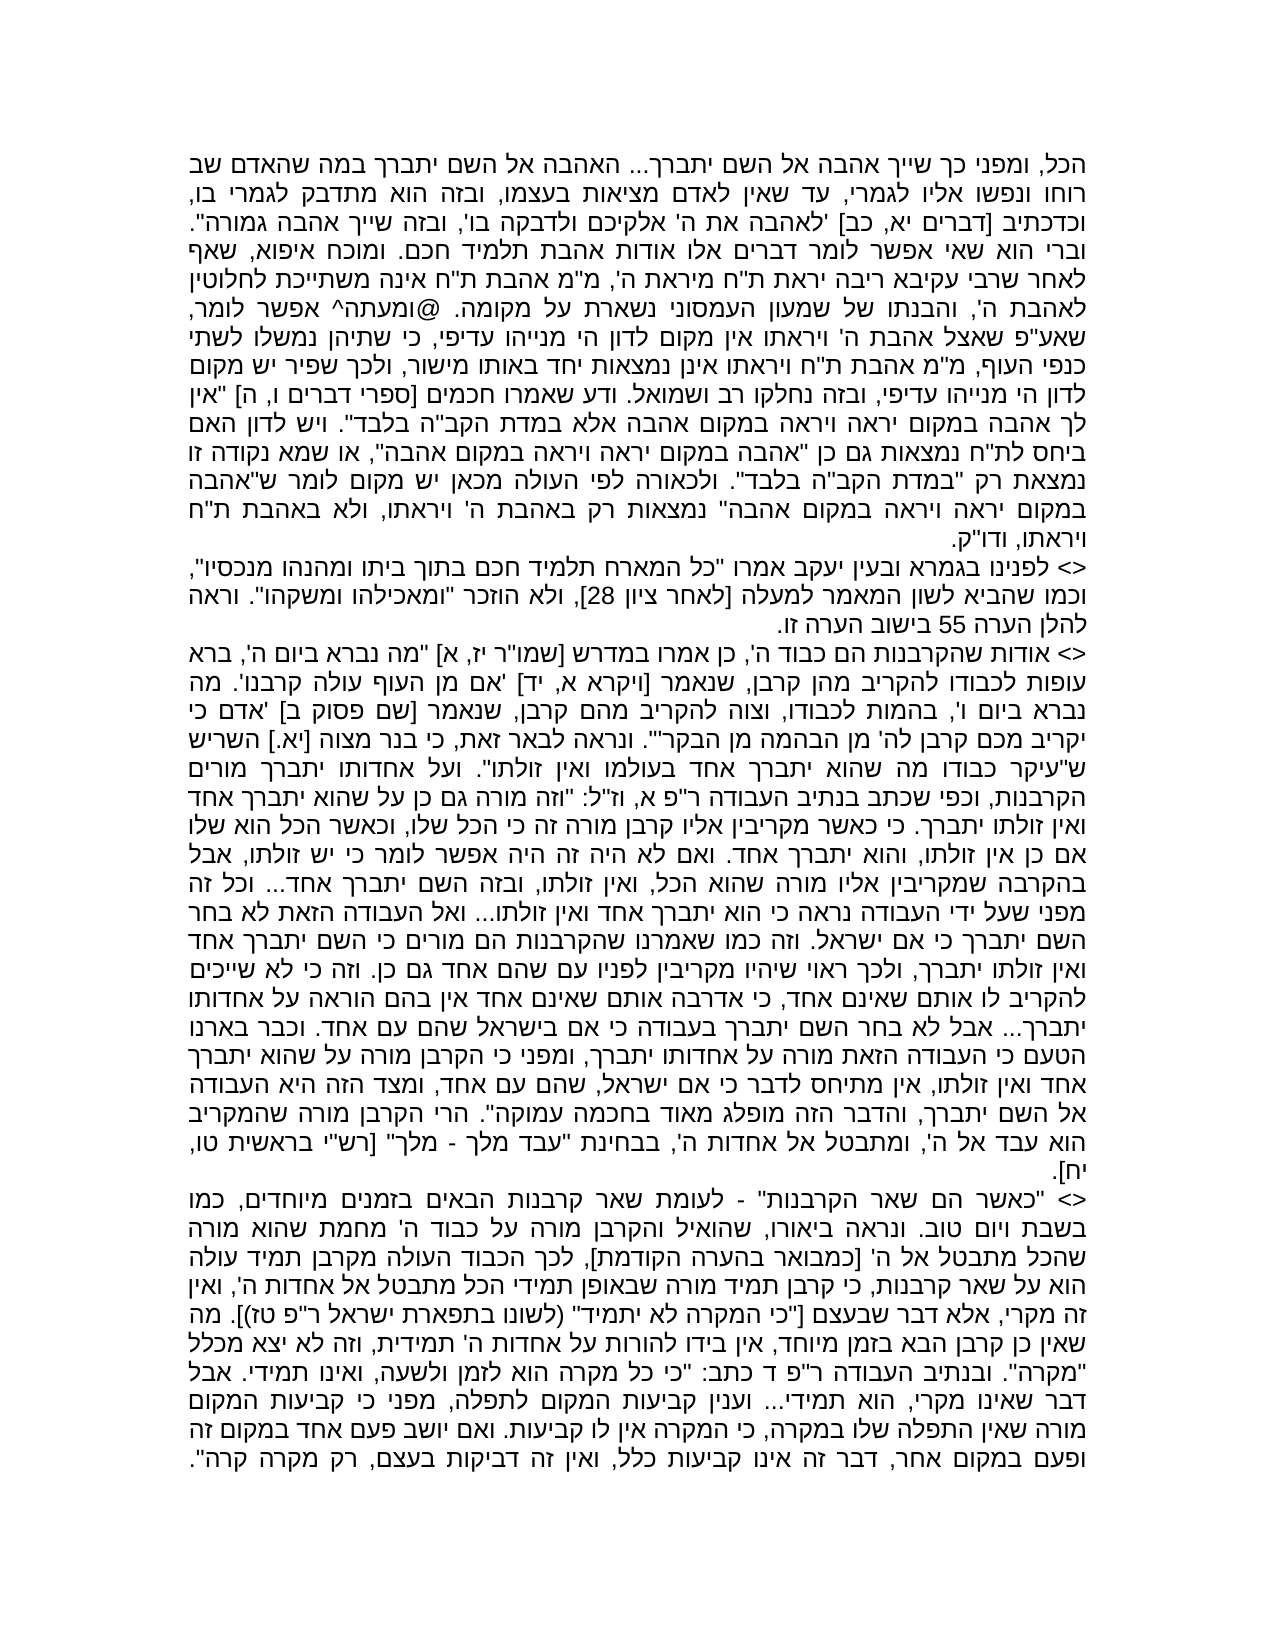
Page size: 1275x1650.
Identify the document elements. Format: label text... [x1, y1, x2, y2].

text <> לפנינו בגמרא ובעין יעקב אמרו "כל המארח תלמיד חכם בתוך ביתו ומהנהו מנכסיו", וכמו שהביא לשון המאמר למעלה [לאחר ציון 28], ולא הוזכר "ומאכילהו ומשקהו". וראה להלן הערה 55 בישוב הערה זו. [187, 754, 1087, 840]
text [187, 1386, 1087, 1472]
text <> אודות שהקרבנות הם כבוד ה', כן אמרו במדרש [שמו"ר יז, א] "מה נברא ביום ה', ברא עופות לכבודו להקריב מהן קרבן, שנאמר [ויקרא א, יד] 'אם מן העוף עולה קרבנו'. מה נברא ביום ו', בהמות לכבודו, וצוה להקריב מהם קרבן, שנאמר [שם פסוק ב] 'אדם כי יקריב מכם קרבן לה' מן הבהמה מן הבקר'". ונראה לבאר זאת, כי בנר מצוה [יא.] השריש ש"עיקר כבודו מה שהוא יתברך אחד בעולמו ואין זולתו". ועל אחדותו יתברך מורים הקרבנות, וכפי שכתב בנתיב העבודה ר"פ א, וז"ל: "וזה מורה גם כן על שהוא יתברך אחד ואין זולתו יתברך. כי כאשר מקריבין אליו קרבן מורה זה כי הכל שלו, וכאשר הכל הוא שלו אם כן אין זולתו, והוא יתברך אחד. ואם לא היה זה היה אפשר לומר כי יש זולתו, אבל בהקרבה שמקריבין אליו מורה שהוא הכל, ואין זולתו, ובזה השם יתברך אחד... וכל זה מפני שעל ידי העבודה נראה כי הוא יתברך אחד ואין זולתו... ואל העבודה הזאת לא בחר השם יתברך כי אם ישראל. וזה כמו שאמרנו שהקרבנות הם מורים כי השם יתברך אחד ואין זולתו יתברך, ולכך ראוי שיהיו מקריבין לפניו עם שהם אחד גם כן. וזה כי לא שייכים להקריב לו אותם שאינם אחד, כי אדרבה אותם שאינם אחד אין בהם הוראה על אחדותו יתברך... אבל לא בחר השם יתברך בעבודה כי אם בישראל שהם עם אחד. וכבר בארנו הטעם כי העבודה הזאת מורה על אחדותו יתברך, ומפני כי הקרבן מורה על שהוא יתברך אחד ואין זולתו, אין מתיחס לדבר כי אם ישראל, שהם עם אחד, ומצד הזה היא העבודה אל השם יתברך, והדבר הזה מופלג מאוד בחכמה עמוקה". הרי הקרבן מורה שהמקריב הוא עבד אל ה', ומתבטל אל אחדות ה', בבחינת "עבד מלך - מלך" [רש"י בראשית טו, יח]. [187, 840, 1087, 1386]
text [187, 150, 1087, 754]
